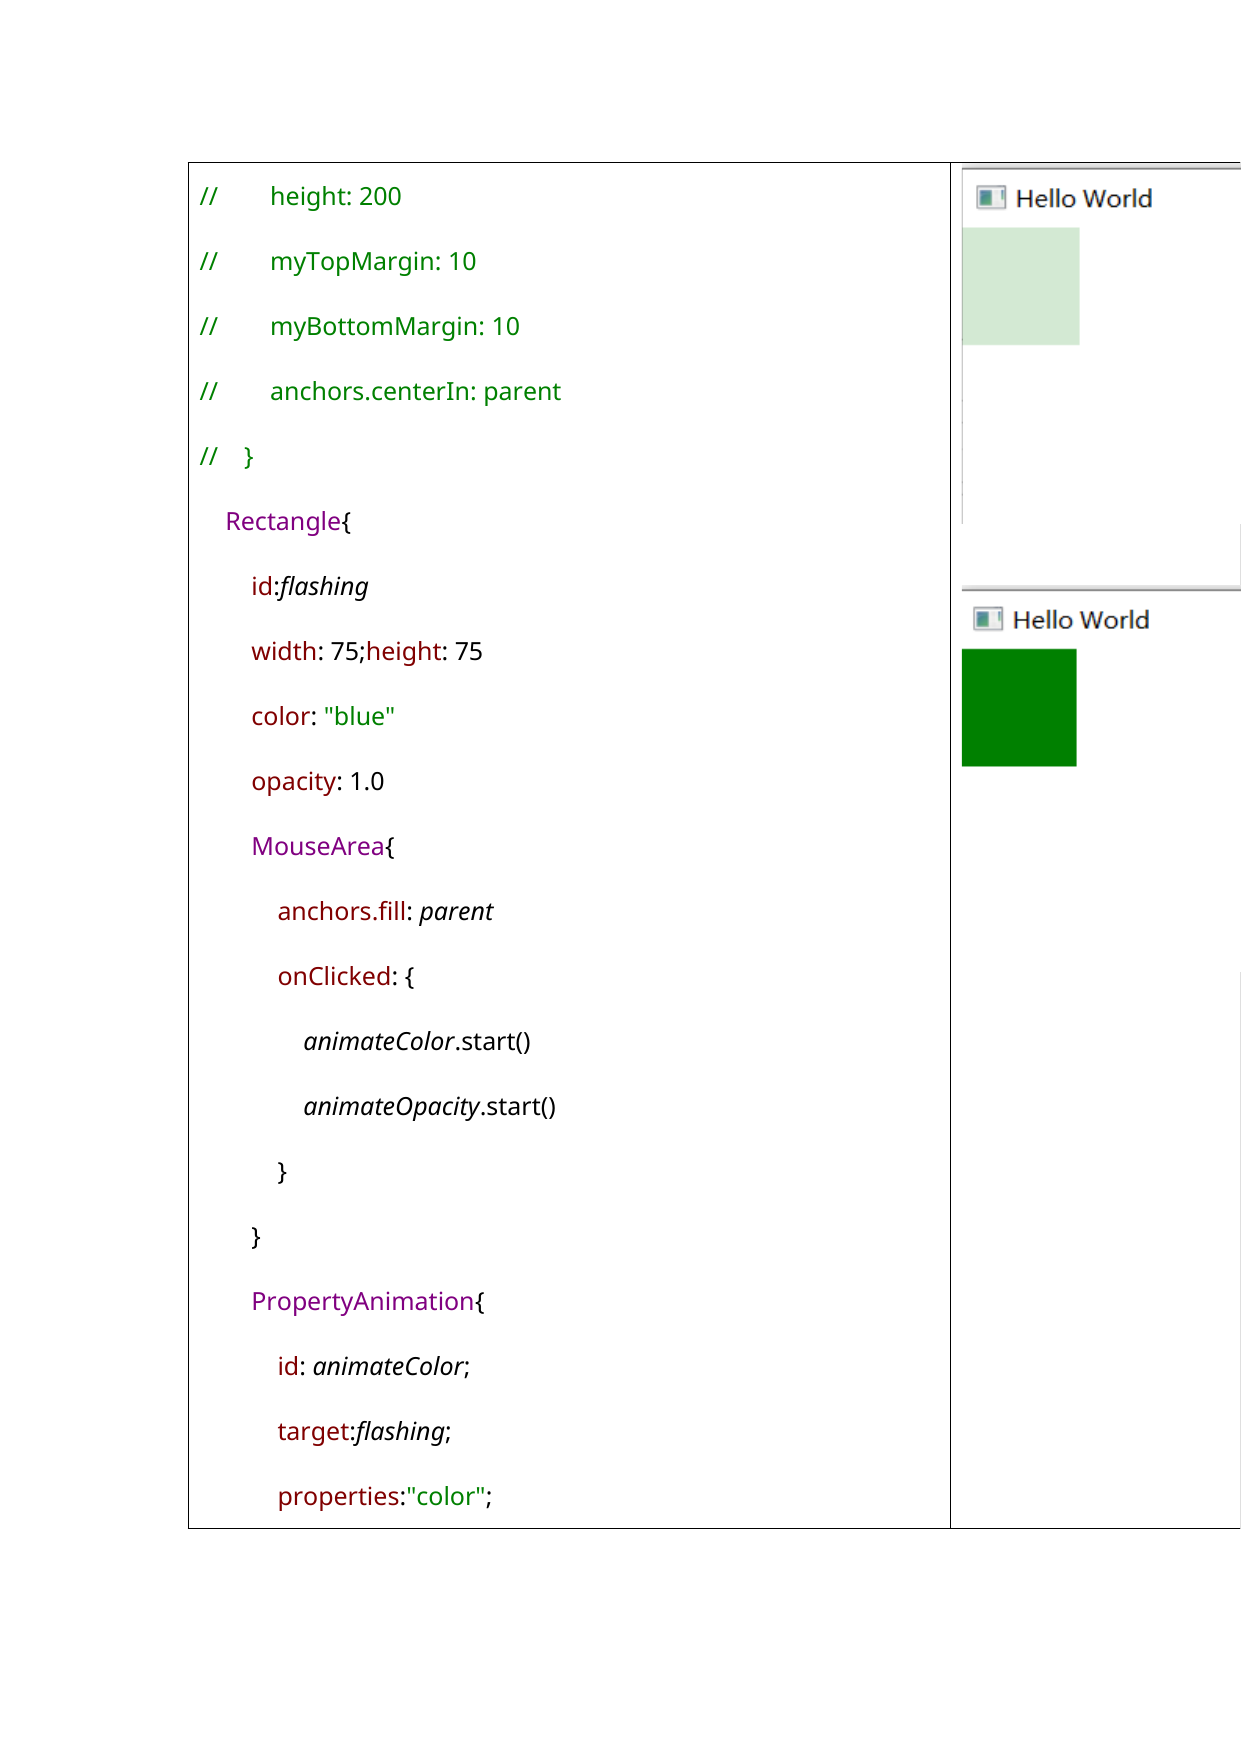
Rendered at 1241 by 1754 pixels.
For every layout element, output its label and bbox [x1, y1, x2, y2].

table_header [189, 163, 950, 1528]
table_header [951, 163, 1240, 1528]
picture [961, 163, 1241, 524]
picture [961, 585, 1241, 972]
